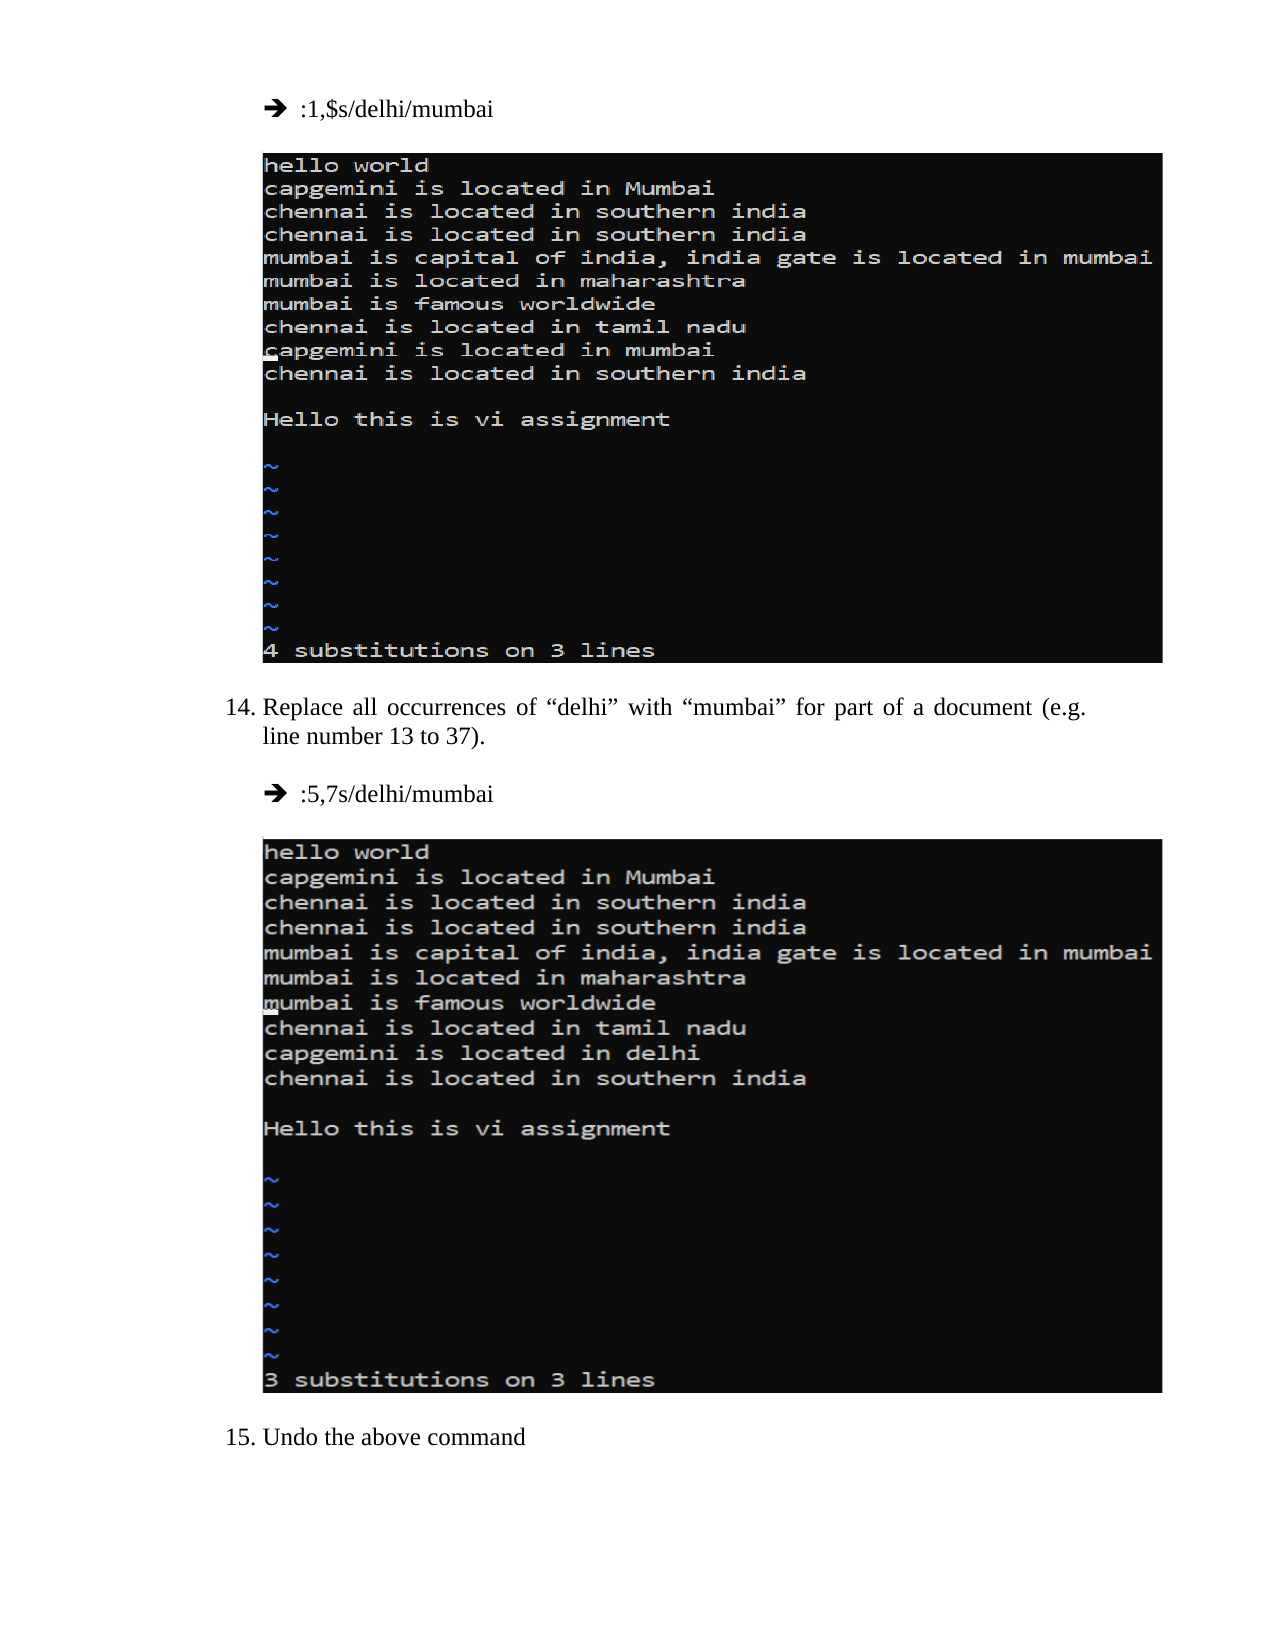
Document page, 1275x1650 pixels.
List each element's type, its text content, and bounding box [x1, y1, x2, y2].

picture [262, 836, 1163, 1393]
list :1,$s/delhi/mumbai [262, 94, 1087, 122]
picture [262, 151, 1163, 663]
list Undo the above command [225, 1422, 1087, 1451]
list Replace all occurrences of “” with “mumbai” for part of a document (e.g. line number 13 to 37). [225, 692, 1087, 749]
list :5,7s/delhi/mumbai [262, 779, 1087, 807]
